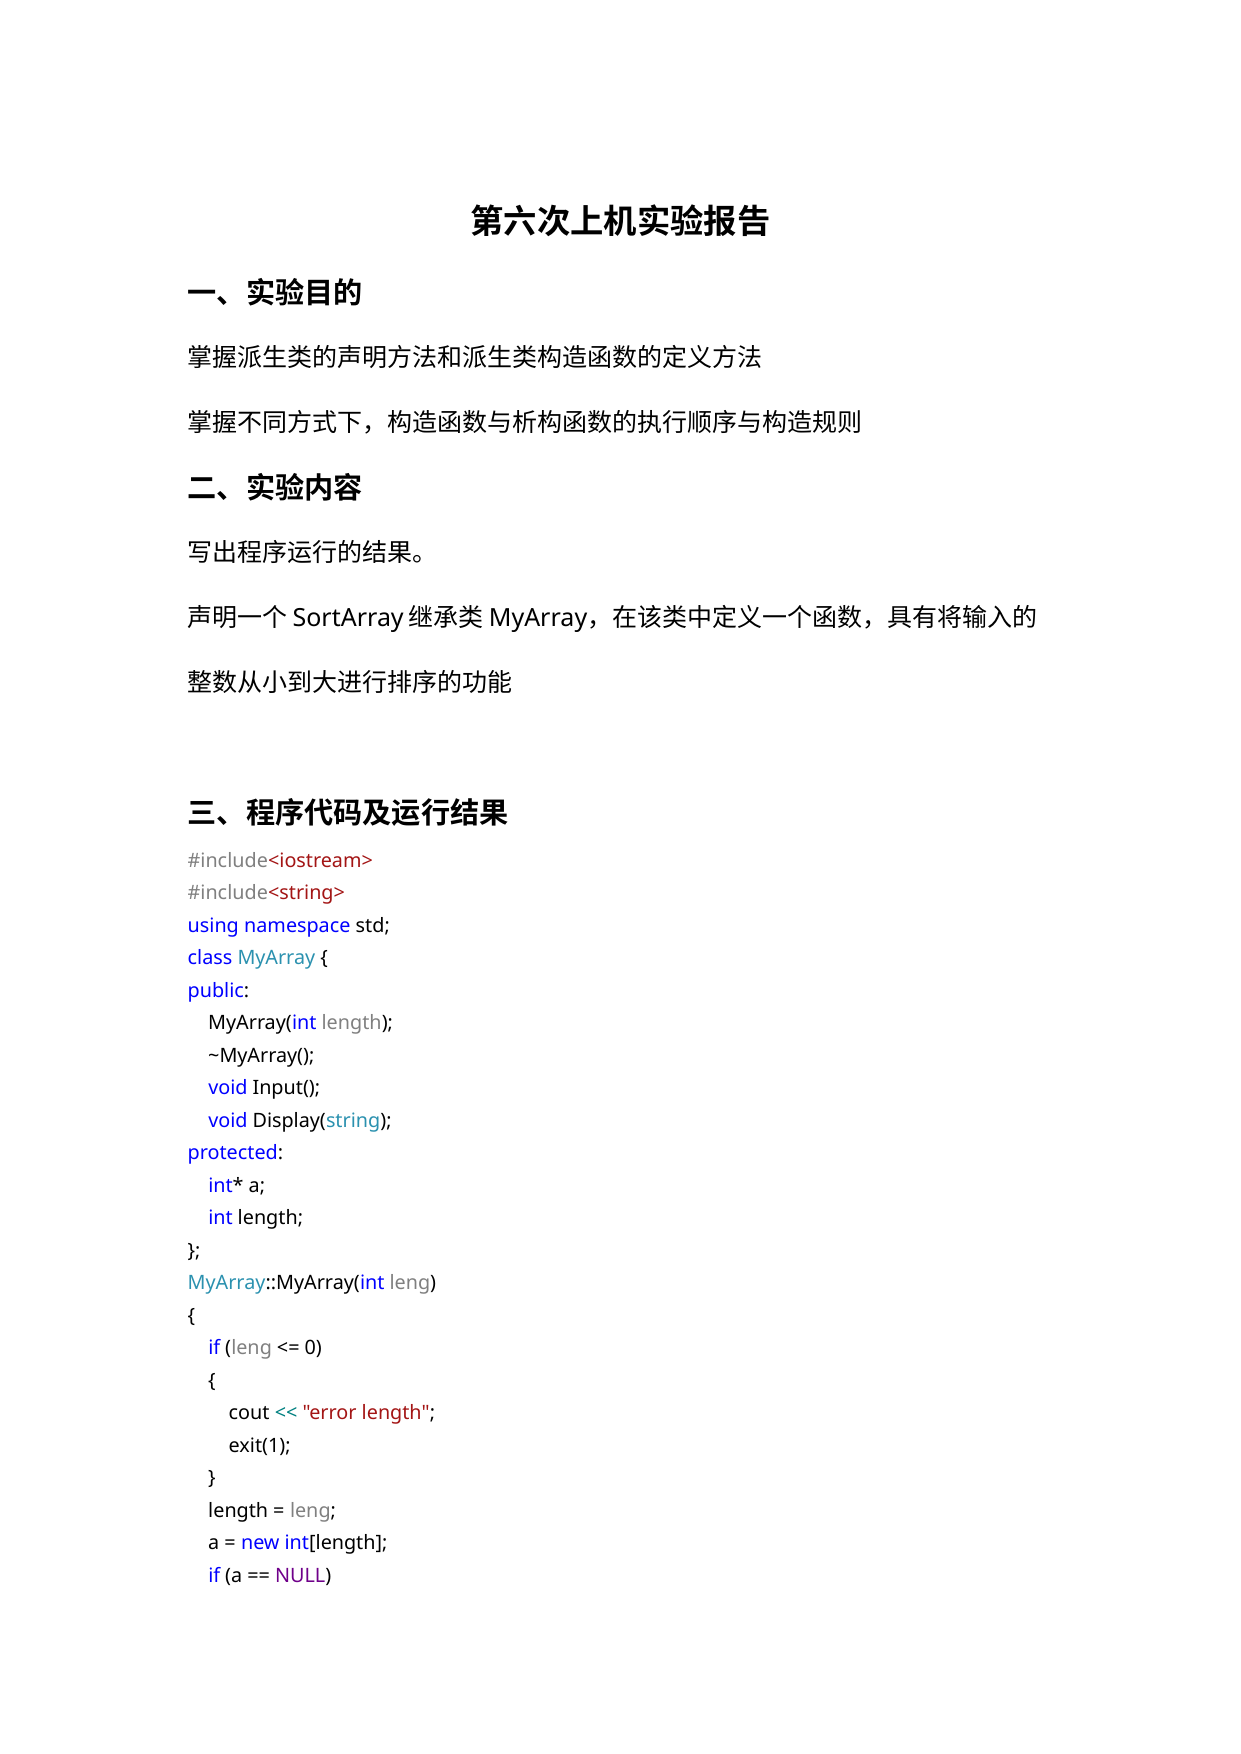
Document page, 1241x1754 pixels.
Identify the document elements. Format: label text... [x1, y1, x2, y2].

text 掌握不同方式下，构造函数与析构函数的执行顺序与构造规则 二、实验内容 [187, 388, 1053, 518]
text length = leng; [187, 1493, 1053, 1526]
text cout << "error length"; [187, 1396, 1053, 1428]
text protected: [187, 1136, 1053, 1168]
text { [187, 1363, 1053, 1396]
text 声明一个SortArray继承类MyArray，在该类中定义一个函数，具有将输入的整数从小到大进行排序的功能 [187, 583, 1053, 713]
text exit(1); [187, 1428, 1053, 1461]
text 三、程序代码及运行结果 [187, 713, 1053, 843]
text using namespace std; [187, 908, 1053, 941]
text }; [187, 1233, 1053, 1266]
text void Display(string); [187, 1103, 1053, 1136]
text class MyArray { [187, 941, 1053, 973]
text public: [187, 973, 1053, 1006]
text { [187, 1298, 1053, 1331]
text #include<iostream> [187, 843, 1053, 876]
text 一、实验目的 [187, 258, 1053, 323]
title 第六次上机实验报告 [187, 187, 1053, 252]
text ~MyArray(); [187, 1038, 1053, 1071]
text #include<string> [187, 876, 1053, 908]
text } [187, 1461, 1053, 1493]
text 写出程序运行的结果。 [187, 518, 1053, 583]
text a = new int[length]; [187, 1526, 1053, 1558]
text int* a; [187, 1168, 1053, 1201]
text if (a == NULL) [187, 1558, 1053, 1591]
text MyArray::MyArray(int leng) [187, 1266, 1053, 1298]
text int length; [187, 1201, 1053, 1233]
text if (leng <= 0) [187, 1331, 1053, 1363]
text 掌握派生类的声明方法和派生类构造函数的定义方法 [187, 323, 1053, 388]
text void Input(); [187, 1071, 1053, 1103]
text MyArray(int length); [187, 1006, 1053, 1038]
